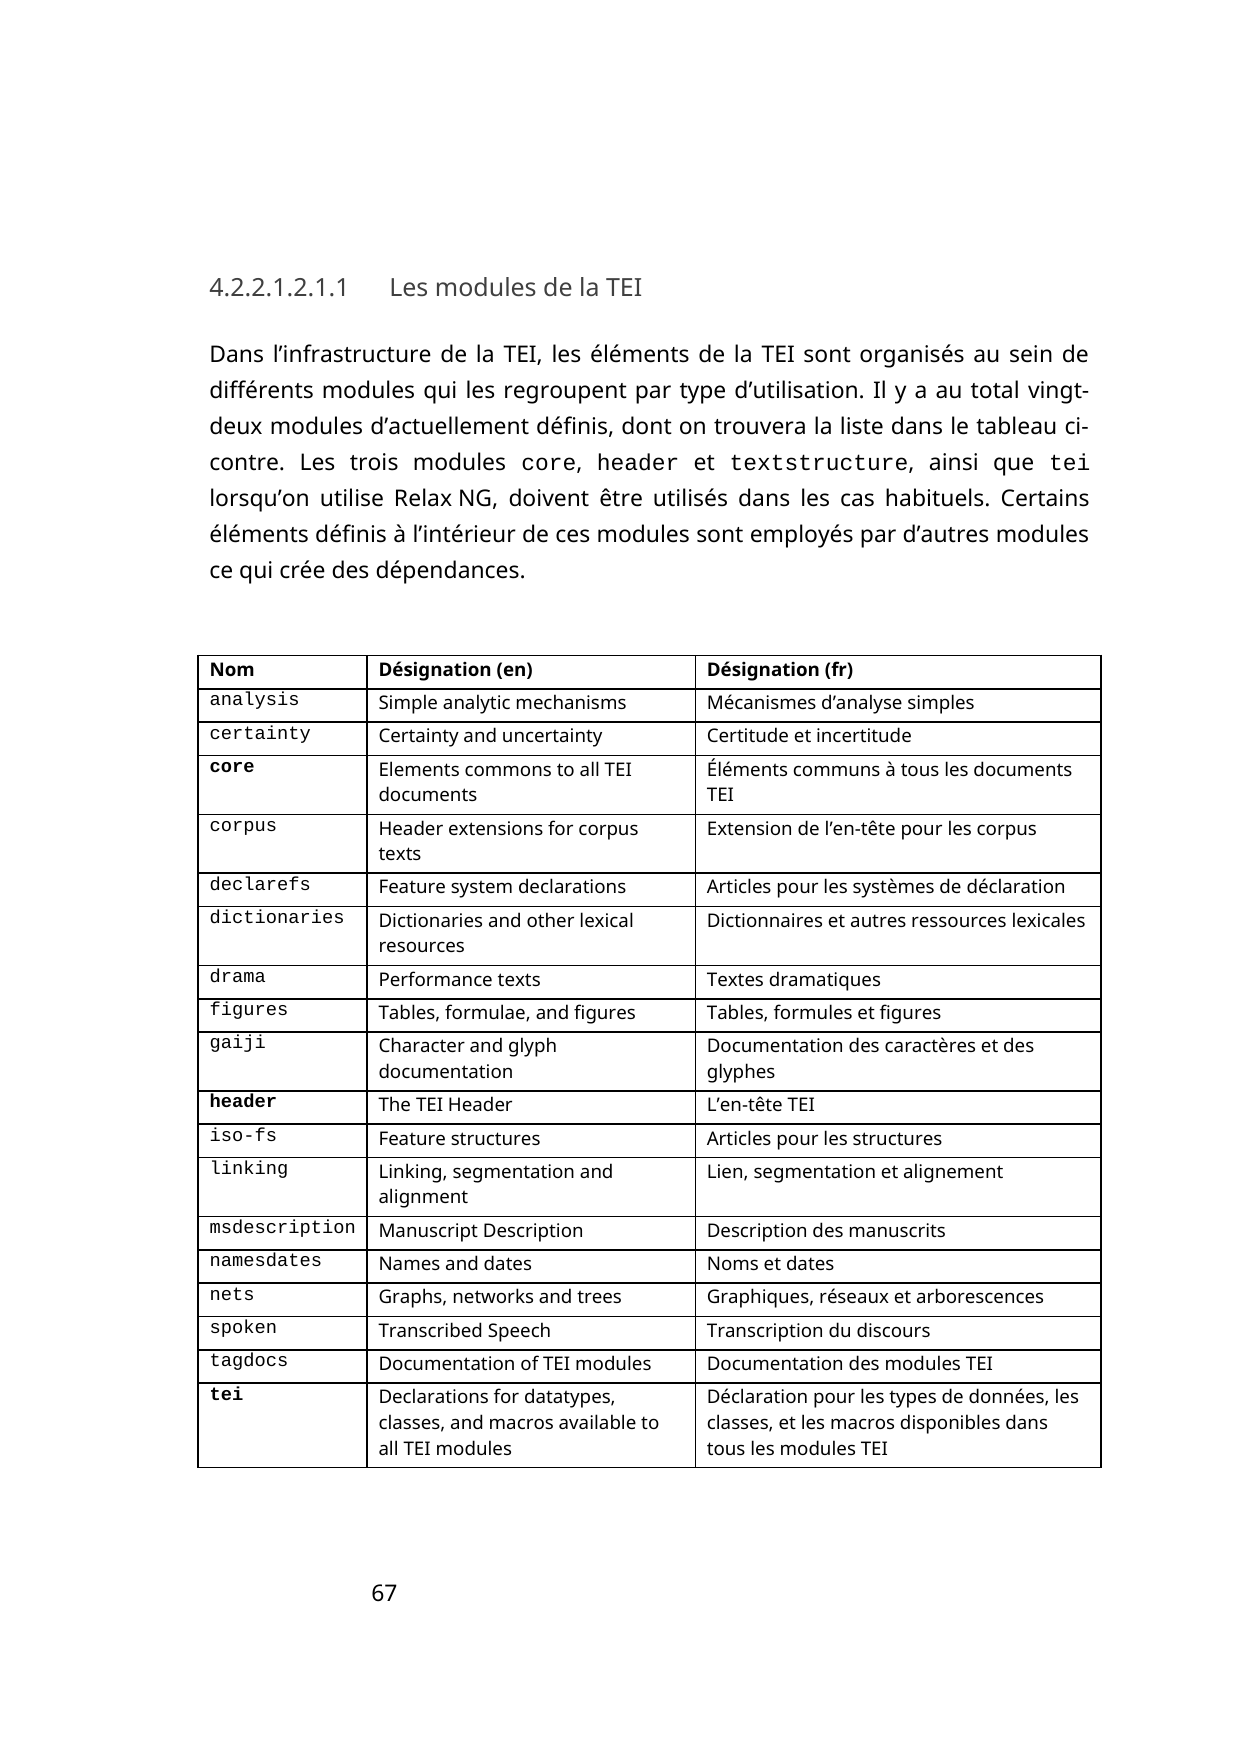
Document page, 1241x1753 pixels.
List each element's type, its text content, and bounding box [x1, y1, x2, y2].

table_header Nom [199, 656, 366, 688]
table_cell Articles pour les structures [696, 1125, 1100, 1157]
subtitle Les modules de la TEI [209, 269, 1090, 303]
table_cell Éléments communs à tous les documents TEI [696, 756, 1100, 813]
table_cell Mécanismes d’analyse simples [696, 690, 1100, 721]
table_cell tei [199, 1384, 366, 1467]
table_cell Character and glyph documentation [368, 1033, 695, 1090]
table_cell Names and dates [368, 1251, 695, 1282]
table_cell drama [199, 966, 366, 998]
table_cell Dictionaries and other lexical resources [368, 907, 695, 964]
table_cell gaiji [199, 1033, 366, 1090]
table_cell Certainty and uncertainty [368, 723, 695, 754]
table_cell dictionaries [199, 907, 366, 964]
table_cell Feature structures [368, 1125, 695, 1157]
table_cell Tables, formulae, and figures [368, 1000, 695, 1031]
table_cell Graphiques, réseaux et arborescences [696, 1284, 1100, 1316]
text Dans l’infrastructure de la TEI, les éléments de la TEI sont organisés au sein de différents modules qui les regroupent par type d’utilisation. Il y a au total vingt-deux modules d’actuellement définis, dont on trouvera la liste dans le tableau ci-contre. Les trois modules core, header et textstructure, ainsi que tei lorsqu’on utilise Relax NG, doivent être utilisés dans les cas habituels. Certains éléments définis à l’intérieur de ces modules sont employés par d’autres modules ce qui crée des dépendances. [209, 338, 1090, 585]
table_cell iso-fs [199, 1125, 366, 1157]
table_cell The TEI Header [368, 1092, 695, 1123]
table_cell Noms et dates [696, 1251, 1100, 1282]
table_cell Description des manuscrits [696, 1217, 1100, 1249]
table_cell Documentation des caractères et des glyphes [696, 1033, 1100, 1090]
table_cell declarefs [199, 874, 366, 906]
table_cell Header extensions for corpus texts [368, 815, 695, 872]
table_cell header [199, 1092, 366, 1123]
table_cell Textes dramatiques [696, 966, 1100, 998]
table_cell Feature system declarations [368, 874, 695, 906]
table_cell tagdocs [199, 1351, 366, 1382]
table_cell Déclaration pour les types de données, les classes, et les macros disponibles dans tous les modules TEI [696, 1384, 1100, 1467]
table_cell spoken [199, 1317, 366, 1349]
table_cell core [199, 756, 366, 813]
table_cell Declarations for datatypes, classes, and macros available to all TEI modules [368, 1384, 695, 1467]
table_cell Graphs, networks and trees [368, 1284, 695, 1316]
table_cell Transcription du discours [696, 1317, 1100, 1349]
table_cell Simple analytic mechanisms [368, 690, 695, 721]
table_cell Documentation of TEI modules [368, 1351, 695, 1382]
table_cell Elements commons to all TEI documents [368, 756, 695, 813]
table_header Désignation (en) [368, 656, 695, 688]
table_cell certainty [199, 723, 366, 754]
table_cell Manuscript Description [368, 1217, 695, 1249]
table_cell analysis [199, 690, 366, 721]
table_cell corpus [199, 815, 366, 872]
table_cell msdescription [199, 1217, 366, 1249]
table_cell Certitude et incertitude [696, 723, 1100, 754]
table_header Désignation (fr) [696, 656, 1100, 688]
table_cell nets [199, 1284, 366, 1316]
table_cell Linking, segmentation and alignment [368, 1158, 695, 1216]
table_cell namesdates [199, 1251, 366, 1282]
table_cell L’en-tête TEI [696, 1092, 1100, 1123]
table_cell Articles pour les systèmes de déclaration [696, 874, 1100, 906]
table_cell figures [199, 1000, 366, 1031]
table_cell Dictionnaires et autres ressources lexicales [696, 907, 1100, 964]
table_cell Documentation des modules TEI [696, 1351, 1100, 1382]
table_cell Tables, formules et figures [696, 1000, 1100, 1031]
table_cell Transcribed Speech [368, 1317, 695, 1349]
table_cell linking [199, 1158, 366, 1216]
table_cell Performance texts [368, 966, 695, 998]
table_cell Extension de l’en-tête pour les corpus [696, 815, 1100, 872]
table_cell Lien, segmentation et alignement [696, 1158, 1100, 1216]
